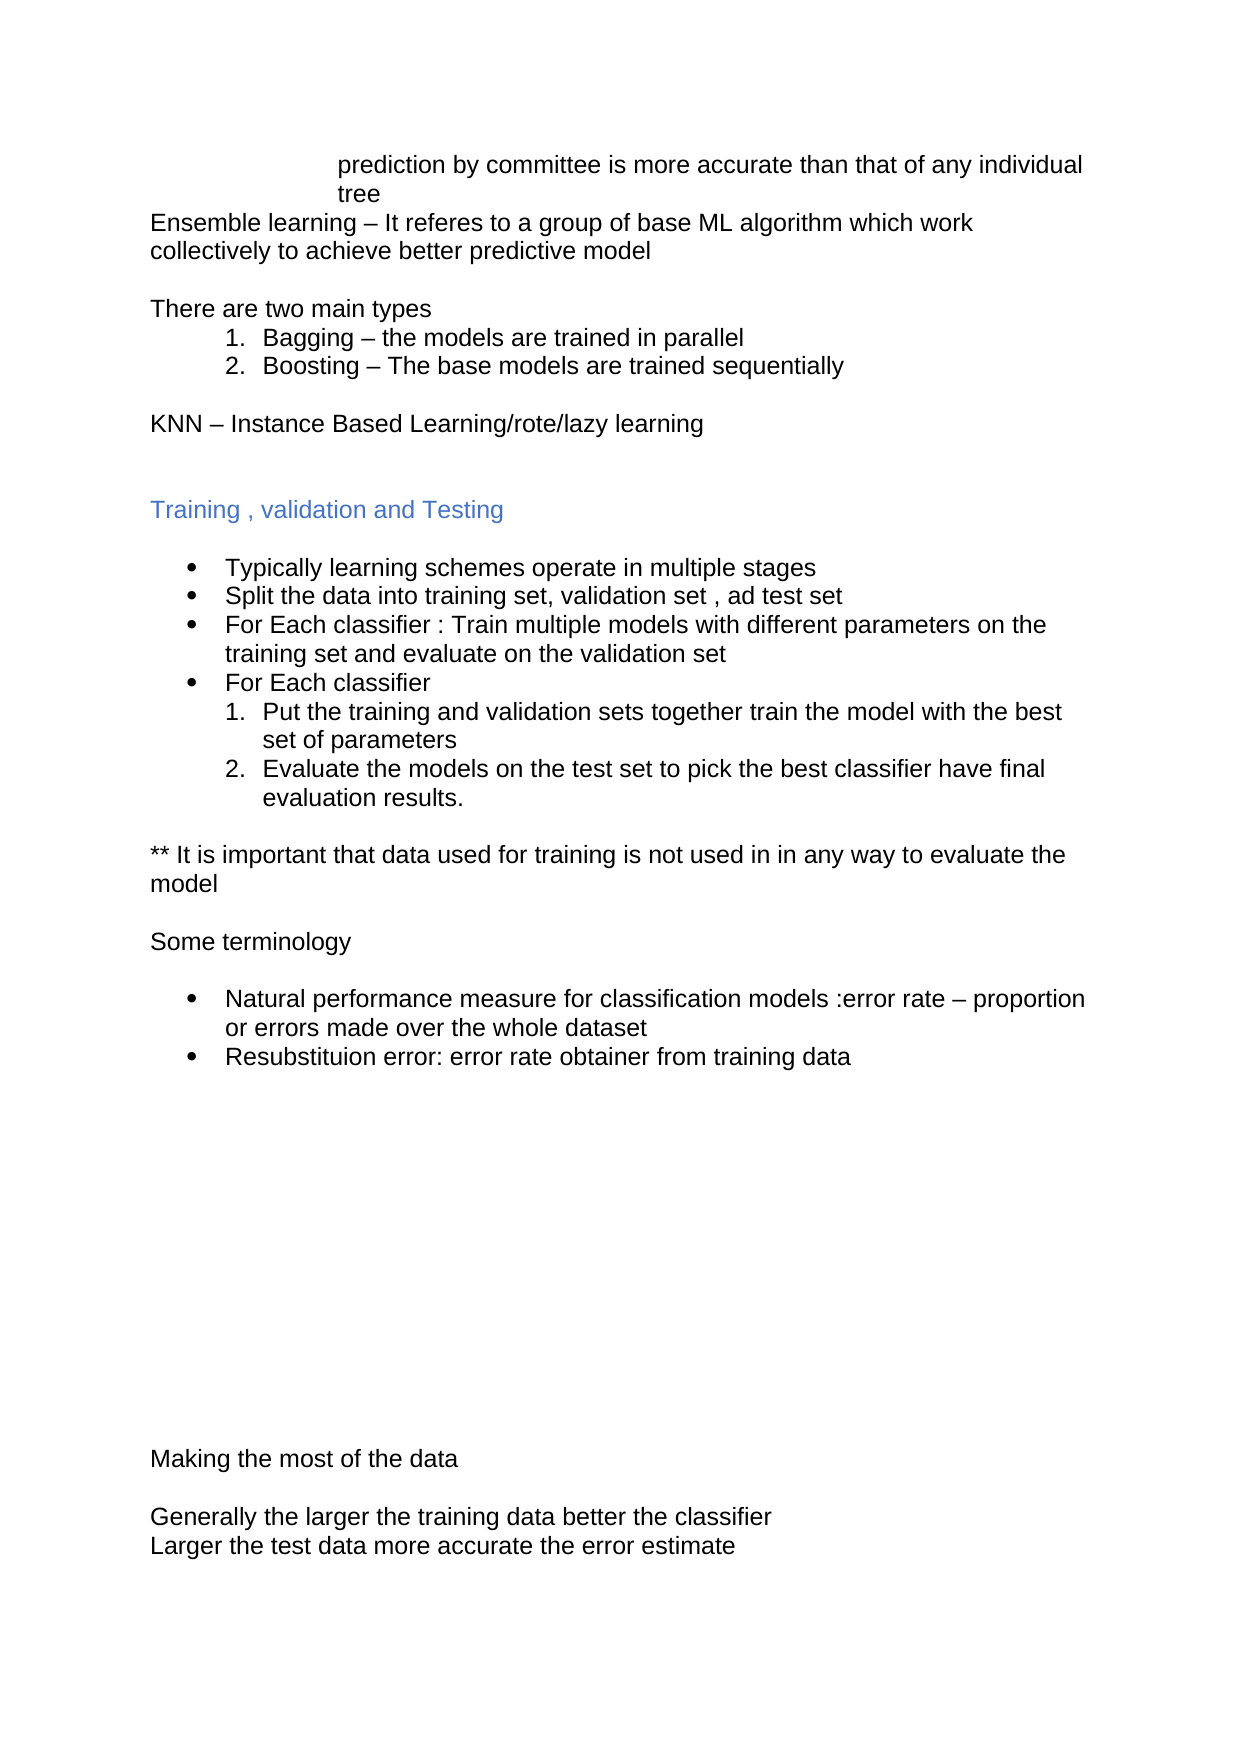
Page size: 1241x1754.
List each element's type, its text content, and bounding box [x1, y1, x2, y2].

list Put the training and validation sets together train the model with the best set of parameters [225, 697, 1090, 754]
list Natural performance measure for classification models :error rate – proportion or errors made over the whole dataset [187, 984, 1090, 1042]
text ** It is important that data used for training is not used in in any way to evaluate the model [150, 840, 1090, 898]
list Boosting – The base models are trained sequentially [225, 351, 1090, 380]
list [300, 150, 1090, 207]
list Typically learning schemes operate in multiple stages [187, 552, 1090, 581]
list For Each classifier [187, 668, 1090, 697]
text Some terminology [150, 927, 1090, 955]
text Making the most of the data [150, 1444, 1090, 1473]
text Larger the test data more accurate the error estimate [150, 1531, 1090, 1559]
text Training , validation and Testing [150, 495, 1090, 524]
list Evaluate the models on the test set to pick the best classifier have final evaluation results. [225, 754, 1090, 812]
text There are two main types [150, 294, 1090, 322]
text KNN – Instance Based Learning/rote/lazy learning [150, 409, 1090, 437]
list Resubstituion error: error rate obtainer from training data [187, 1042, 1090, 1071]
list Split the data into training set, validation set , ad test set [187, 581, 1090, 610]
list For Each classifier : Train multiple models with different parameters on the training set and evaluate on the validation set [187, 610, 1090, 668]
list Bagging – the models are trained in parallel [225, 322, 1090, 351]
text Generally the larger the training data better the classifier [150, 1502, 1090, 1531]
text Ensemble learning – It referes to a group of base ML algorithm which work collectively to achieve better predictive model [150, 207, 1090, 265]
